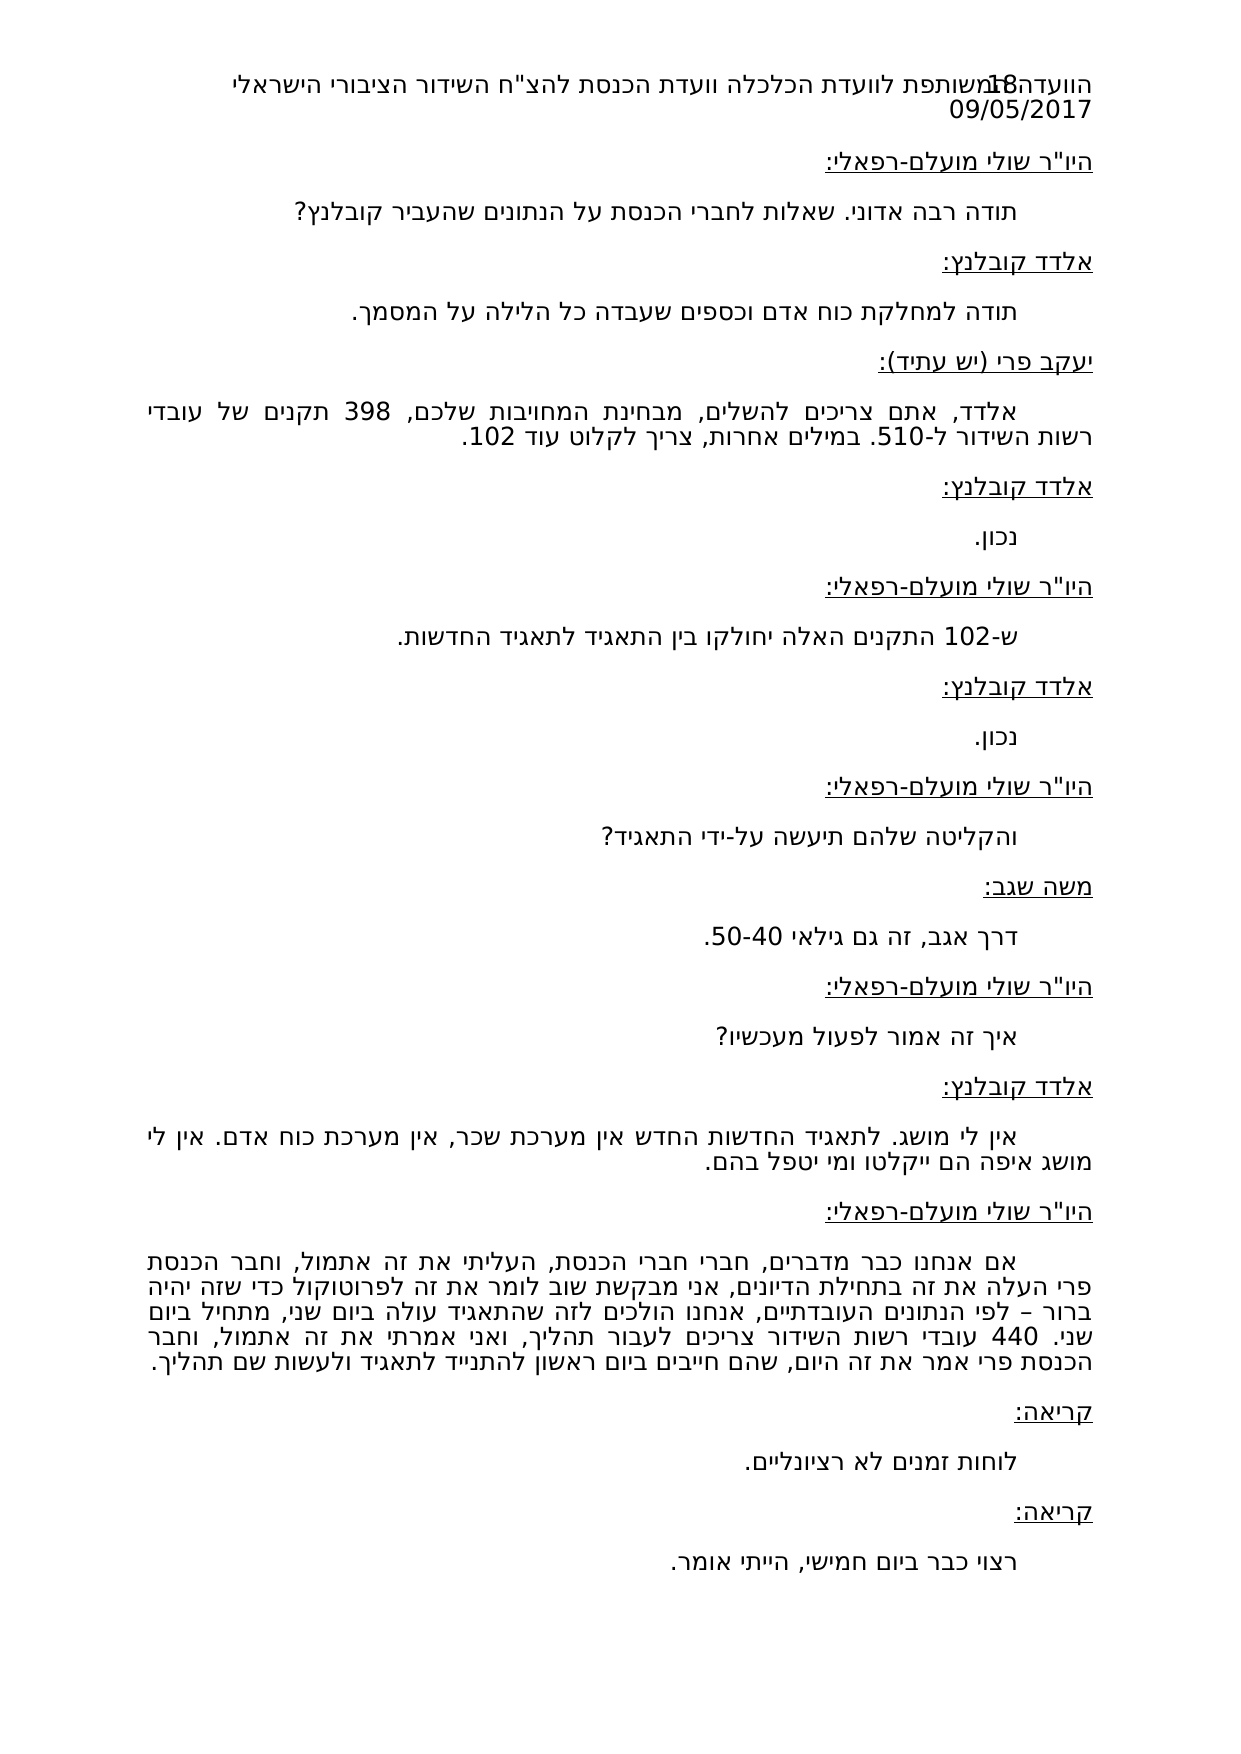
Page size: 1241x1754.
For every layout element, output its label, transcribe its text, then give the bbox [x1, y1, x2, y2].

text אלדד קובלנץ: [147, 1075, 1093, 1100]
text יעקב פרי (יש עתיד): [147, 350, 1093, 375]
text קריאה: [147, 1500, 1093, 1525]
text היו"ר שולי מועלם-רפאלי: [147, 150, 1093, 175]
text אלדד קובלנץ: [147, 675, 1093, 700]
text דרך אגב, זה גם גילאי 50-40. [147, 925, 1093, 950]
text היו"ר שולי מועלם-רפאלי: [147, 575, 1093, 600]
text איך זה אמור לפעול מעכשיו? [147, 1025, 1093, 1050]
text ש-102 התקנים האלה יחולקו בין התאגיד לתאגיד החדשות. [147, 625, 1093, 650]
text נכון. [147, 725, 1093, 750]
text אם אנחנו כבר מדברים, חברי חברי הכנסת, העליתי את זה אתמול, וחבר הכנסת פרי העלה את זה בתחילת הדיונים, אני מבקשת שוב לומר את זה לפרוטוקול כדי שזה יהיה ברור – לפי הנתונים העובדתיים, אנחנו הולכים לזה שהתאגיד עולה ביום שני, מתחיל ביום שני. 440 עובדי רשות השידור צריכים לעבור תהליך, ואני אמרתי את זה אתמול, וחבר הכנסת פרי אמר את זה היום, שהם חייבים ביום ראשון להתנייד לתאגיד ולעשות שם תהליך. [147, 1250, 1093, 1375]
text והקליטה שלהם תיעשה על-ידי התאגיד? [147, 825, 1093, 850]
text היו"ר שולי מועלם-רפאלי: [147, 775, 1093, 800]
text קריאה: [147, 1400, 1093, 1425]
text לוחות זמנים לא רציונליים. [147, 1450, 1093, 1475]
text אלדד, אתם צריכים להשלים, מבחינת המחויבות שלכם, 398 תקנים של עובדי רשות השידור ל-510. במילים אחרות, צריך לקלוט עוד 102. [147, 400, 1093, 450]
text אלדד קובלנץ: [147, 475, 1093, 500]
text היו"ר שולי מועלם-רפאלי: [147, 1200, 1093, 1225]
text היו"ר שולי מועלם-רפאלי: [147, 975, 1093, 1000]
text אין לי מושג. לתאגיד החדשות החדש אין מערכת שכר, אין מערכת כוח אדם. אין לי מושג איפה הם ייקלטו ומי יטפל בהם. [147, 1125, 1093, 1175]
text תודה רבה אדוני. שאלות לחברי הכנסת על הנתונים שהעביר קובלנץ? [147, 200, 1093, 225]
text נכון. [147, 525, 1093, 550]
text משה שגב: [147, 875, 1093, 900]
text רצוי כבר ביום חמישי, הייתי אומר. [147, 1550, 1093, 1575]
text תודה למחלקת כוח אדם וכספים שעבדה כל הלילה על המסמך. [147, 300, 1093, 325]
text אלדד קובלנץ: [147, 250, 1093, 275]
